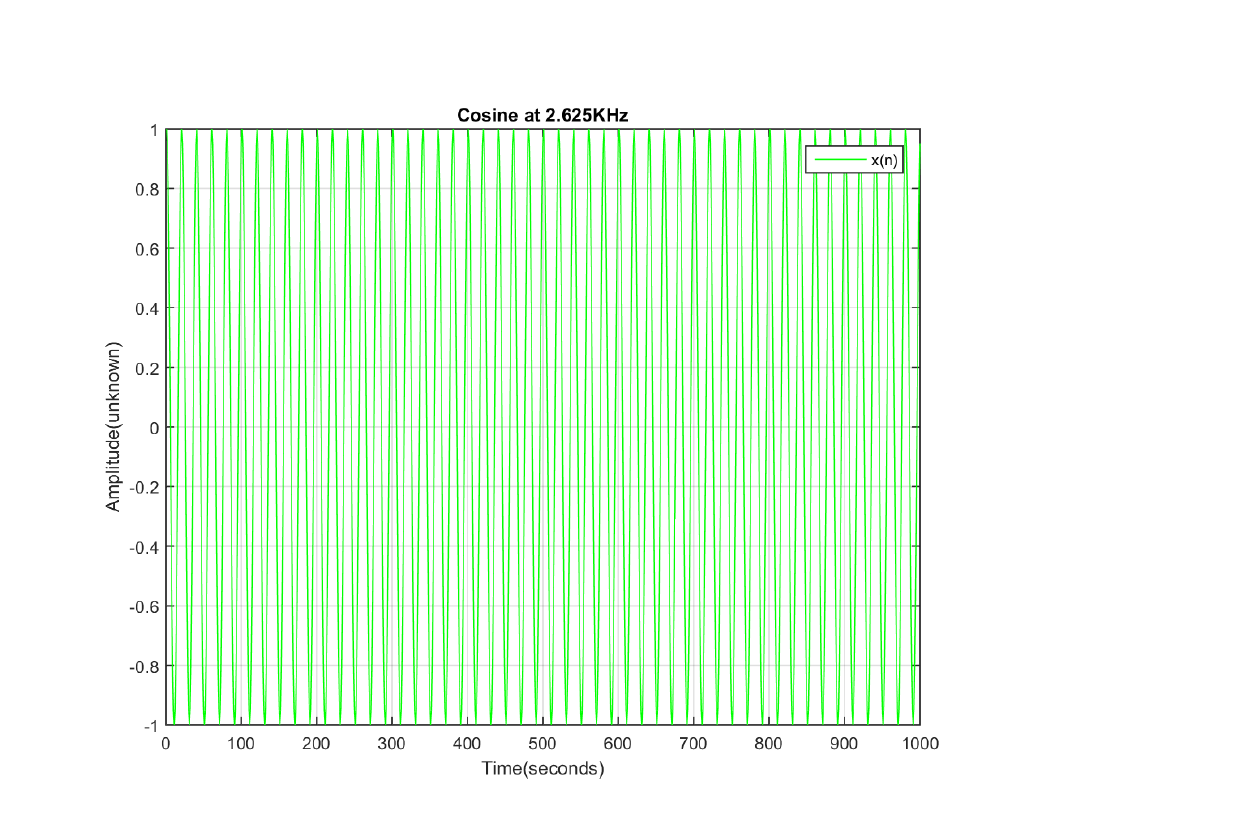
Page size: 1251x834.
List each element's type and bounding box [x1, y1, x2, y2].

picture [39, 75, 1012, 805]
